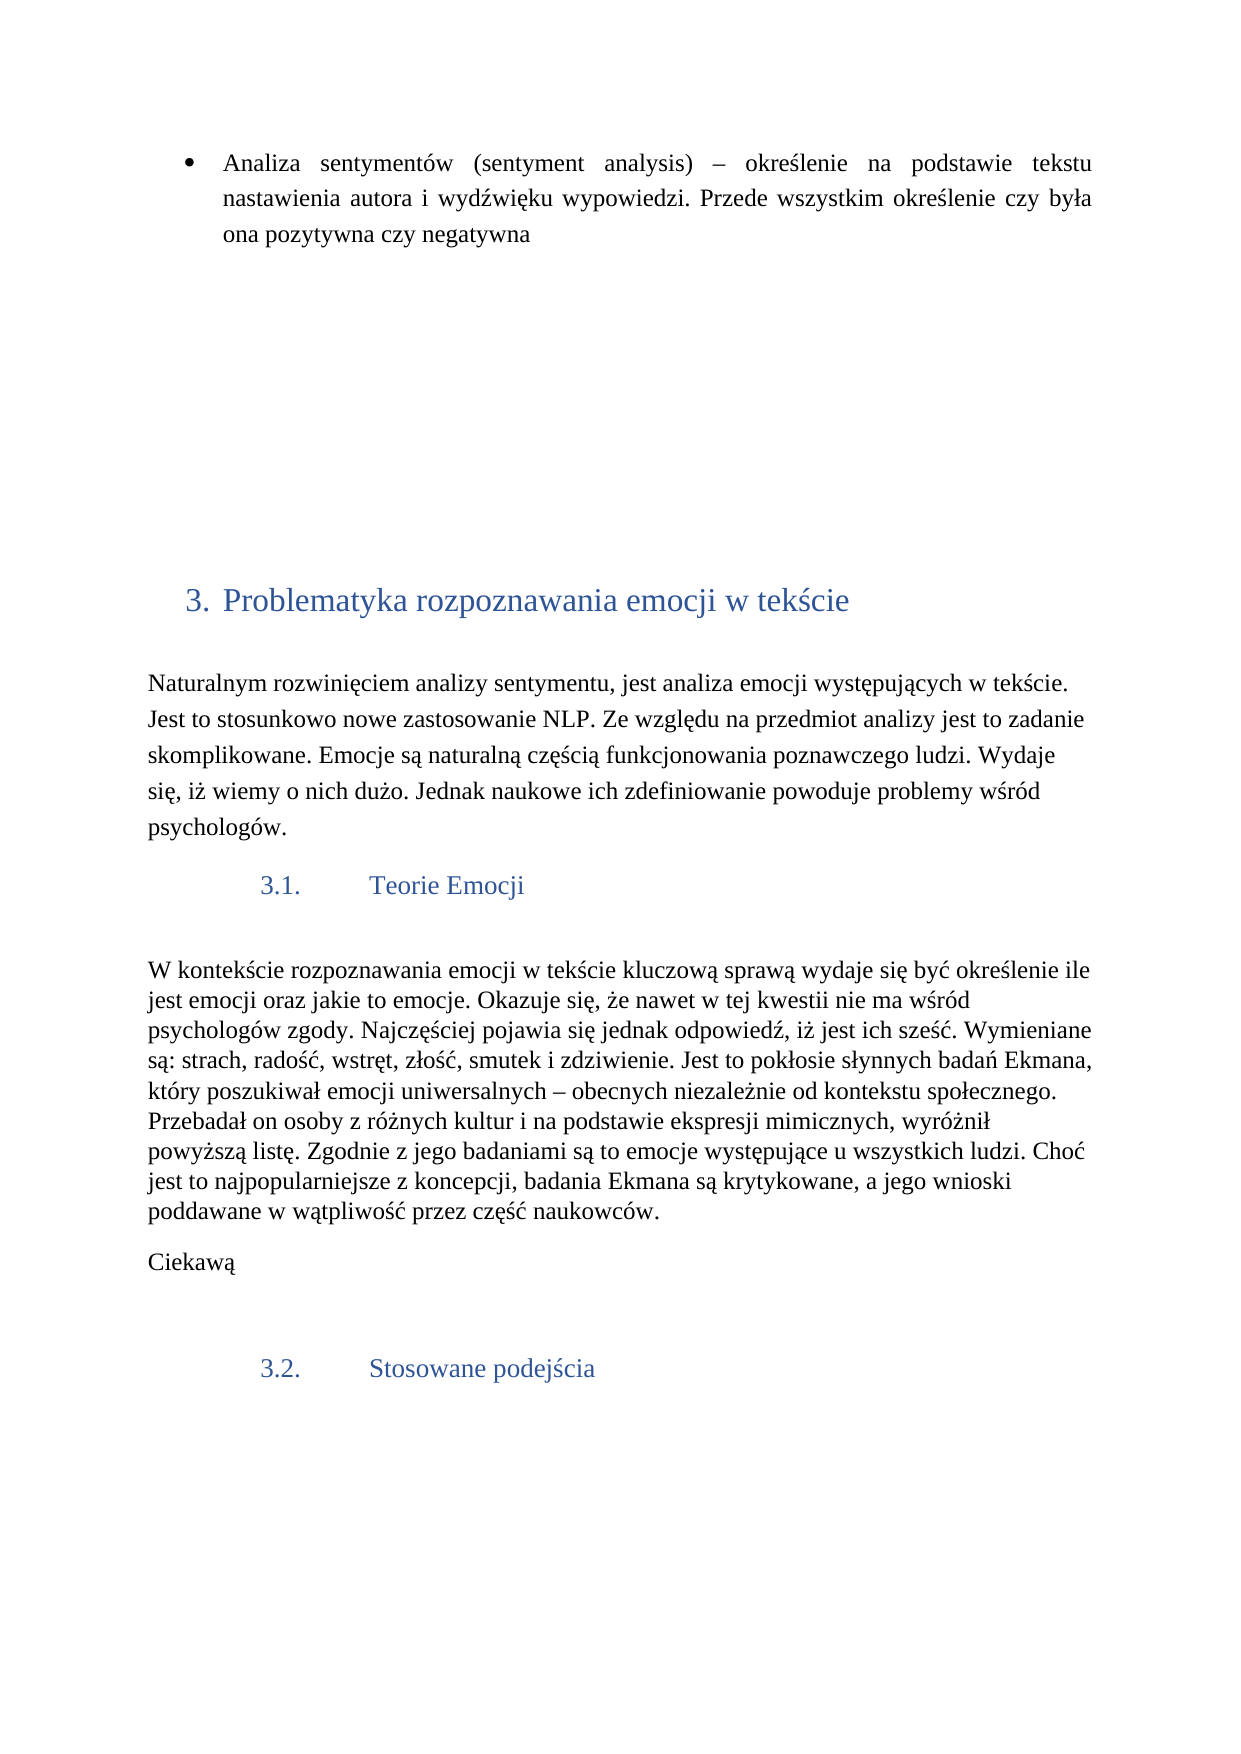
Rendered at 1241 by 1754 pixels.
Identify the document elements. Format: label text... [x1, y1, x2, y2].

list Analiza sentymentów (sentyment analysis) – określenie na podstawie tekstu nastawienia autora i wydźwięku wypowiedzi. Przede wszystkim określenie czy była ona pozytywna czy negatywna [185, 148, 1093, 248]
text Naturalnym rozwinięciem analizy sentymentu, jest analiza emocji występujących w tekście. Jest to stosunkowo nowe zastosowanie NLP. Ze względu na przedmiot analizy jest to zadanie skomplikowane. Emocje są naturalną częścią funkcjonowania poznawczego ludzi. Wydaje się, iż wiemy o nich dużo. Jednak naukowe ich zdefiniowanie powoduje problemy wśród psychologów. [148, 668, 1093, 841]
subtitle Teorie Emocji [260, 869, 1093, 900]
subtitle Problematyka rozpoznawania emocji w tekście [185, 580, 1093, 618]
subtitle Stosowane podejścia [260, 1352, 1093, 1383]
text W kontekście rozpoznawania emocji w tekście kluczową sprawą wydaje się być określenie ile jest emocji oraz jakie to emocje. Okazuje się, że nawet w tej kwestii nie ma wśród psychologów zgody. Najczęściej pojawia się jednak odpowiedź, iż jest ich sześć. Wymieniane są: strach, radość, wstręt, złość, smutek i zdziwienie. Jest to pokłosie słynnych badań Ekmana, który poszukiwał emocji uniwersalnych – obecnych niezależnie od kontekstu społecznego. Przebadał on osoby z różnych kultur i na podstawie ekspresji mimicznych, wyróżnił powyższą listę. Zgodnie z jego badaniami są to emocje występujące u wszystkich ludzi. Choć jest to najpopularniejsze z koncepcji, badania Ekmana są krytykowane, a jego wnioski poddawane w wątpliwość przez część naukowców. [148, 955, 1093, 1225]
text Ciekawą [148, 1247, 1093, 1276]
